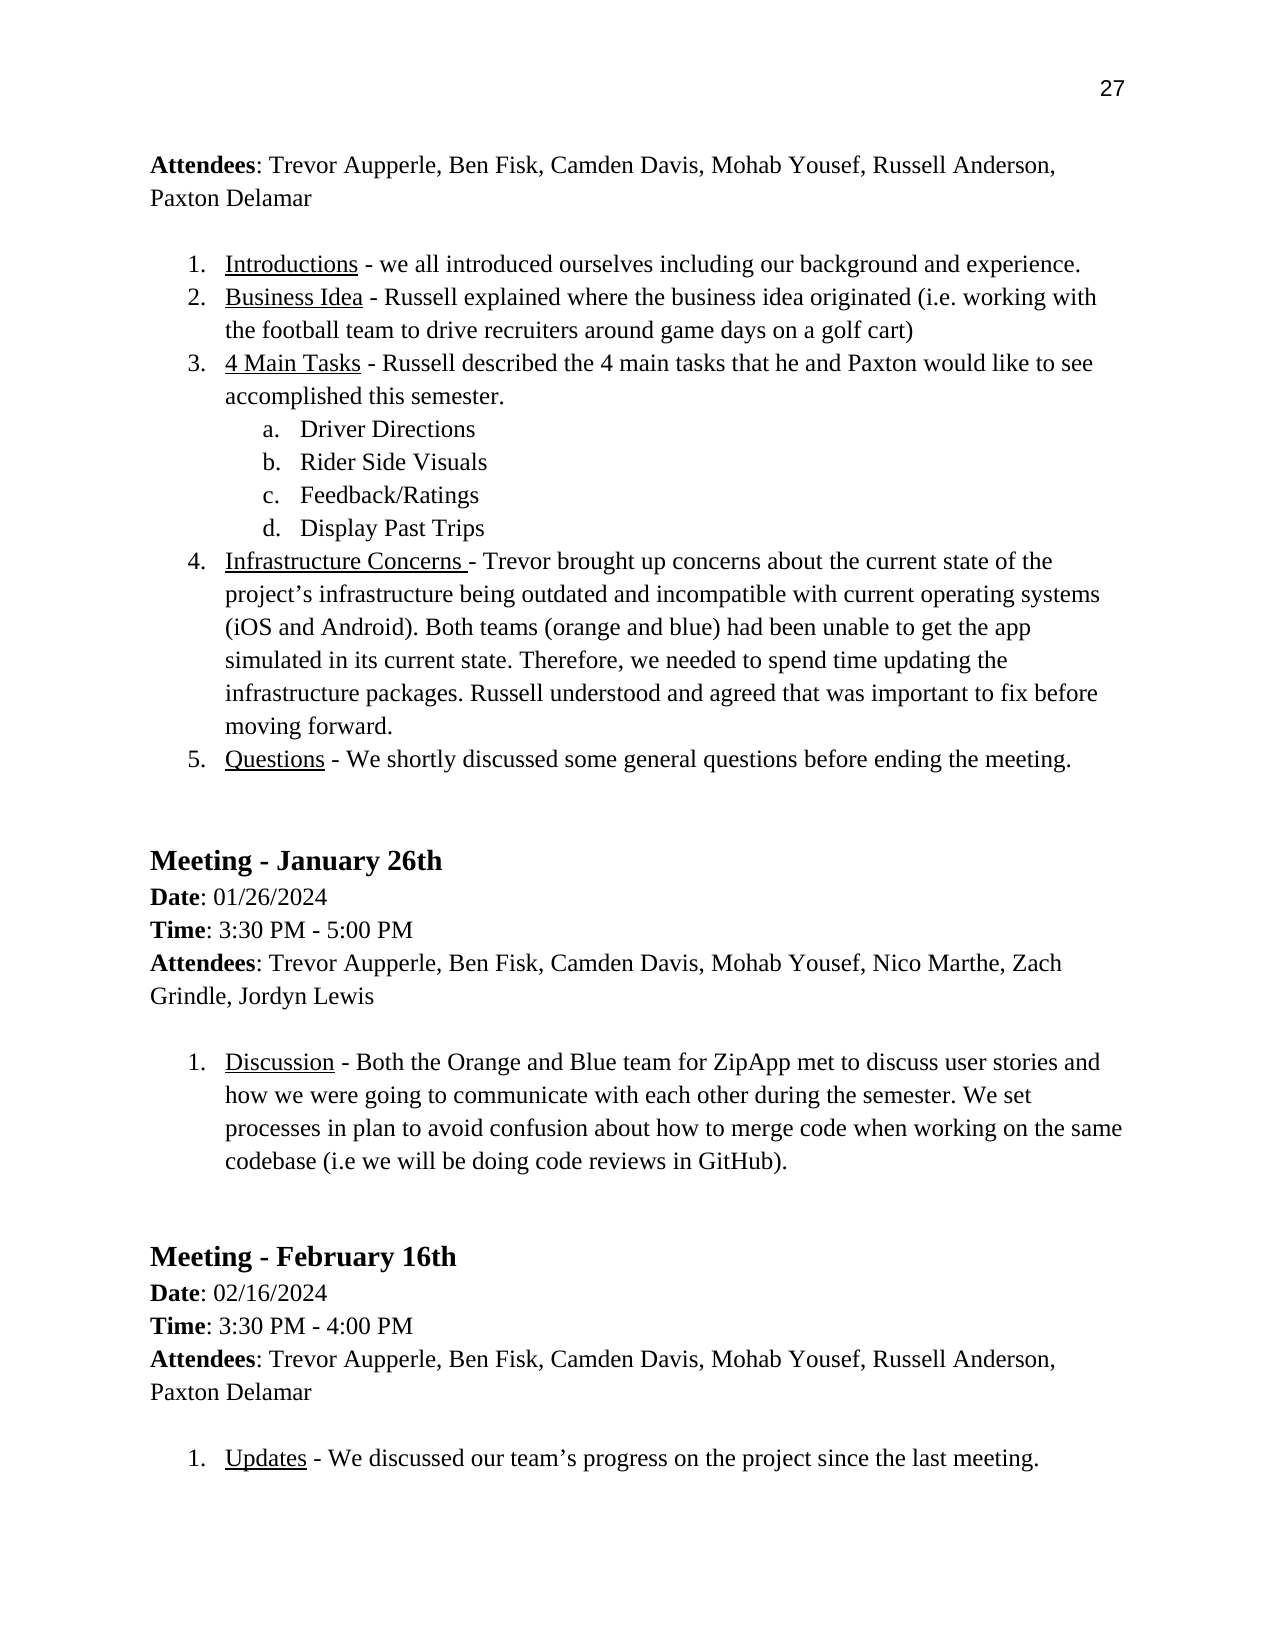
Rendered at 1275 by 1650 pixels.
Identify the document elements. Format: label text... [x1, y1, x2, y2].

list Introductions - we all introduced ourselves including our background and experience. [187, 249, 1125, 278]
text Time: 3:30 PM - 5:00 PM [150, 915, 1125, 944]
list Infrastructure Concerns - Trevor brought up concerns about the current state of the project’s infrastructure being outdated and incompatible with current operating systems (iOS and Android). Both teams (orange and blue) had been unable to get the app simulated in its current state. Therefore, we needed to spend time updating the infrastructure packages. Russell understood and agreed that was important to fix before moving forward. [187, 546, 1125, 740]
subtitle Meeting - January 26th [150, 843, 1125, 877]
list Business Idea - Russell explained where the business idea originated (i.e. working with the football team to drive recruiters around game days on a golf cart) [187, 282, 1125, 344]
list Discussion - Both the Orange and Blue team for ZipApp met to discuss user stories and how we were going to communicate with each other during the semester. We set processes in plan to avoid confusion about how to merge code when working on the same codebase (i.e we will be doing code reviews in GitHub). [187, 1047, 1125, 1175]
text Date: 02/16/2024 [150, 1278, 1125, 1307]
text Attendees: Trevor Aupperle, Ben Fisk, Camden Davis, Mohab Yousef, Russell Anderson, Paxton Delamar [150, 150, 1125, 212]
list Feedback/Ratings [262, 480, 1125, 509]
list Display Past Trips [262, 513, 1125, 542]
subtitle Meeting - February 16th [150, 1239, 1125, 1273]
text Time: 3:30 PM - 4:00 PM [150, 1311, 1125, 1340]
list Rider Side Visuals [262, 447, 1125, 476]
text Date: 01/26/2024 [150, 882, 1125, 911]
list Driver Directions [262, 414, 1125, 443]
list Updates - We discussed our team’s progress on the project since the last meeting. [187, 1443, 1125, 1472]
text Attendees: Trevor Aupperle, Ben Fisk, Camden Davis, Mohab Yousef, Nico Marthe, Zach Grindle, Jordyn Lewis [150, 948, 1125, 1010]
list Questions - We shortly discussed some general questions before ending the meeting. [187, 744, 1125, 773]
text Attendees: Trevor Aupperle, Ben Fisk, Camden Davis, Mohab Yousef, Russell Anderson, Paxton Delamar [150, 1344, 1125, 1406]
list 4 Main Tasks - Russell described the 4 main tasks that he and Paxton would like to see accomplished this semester. [187, 348, 1125, 410]
